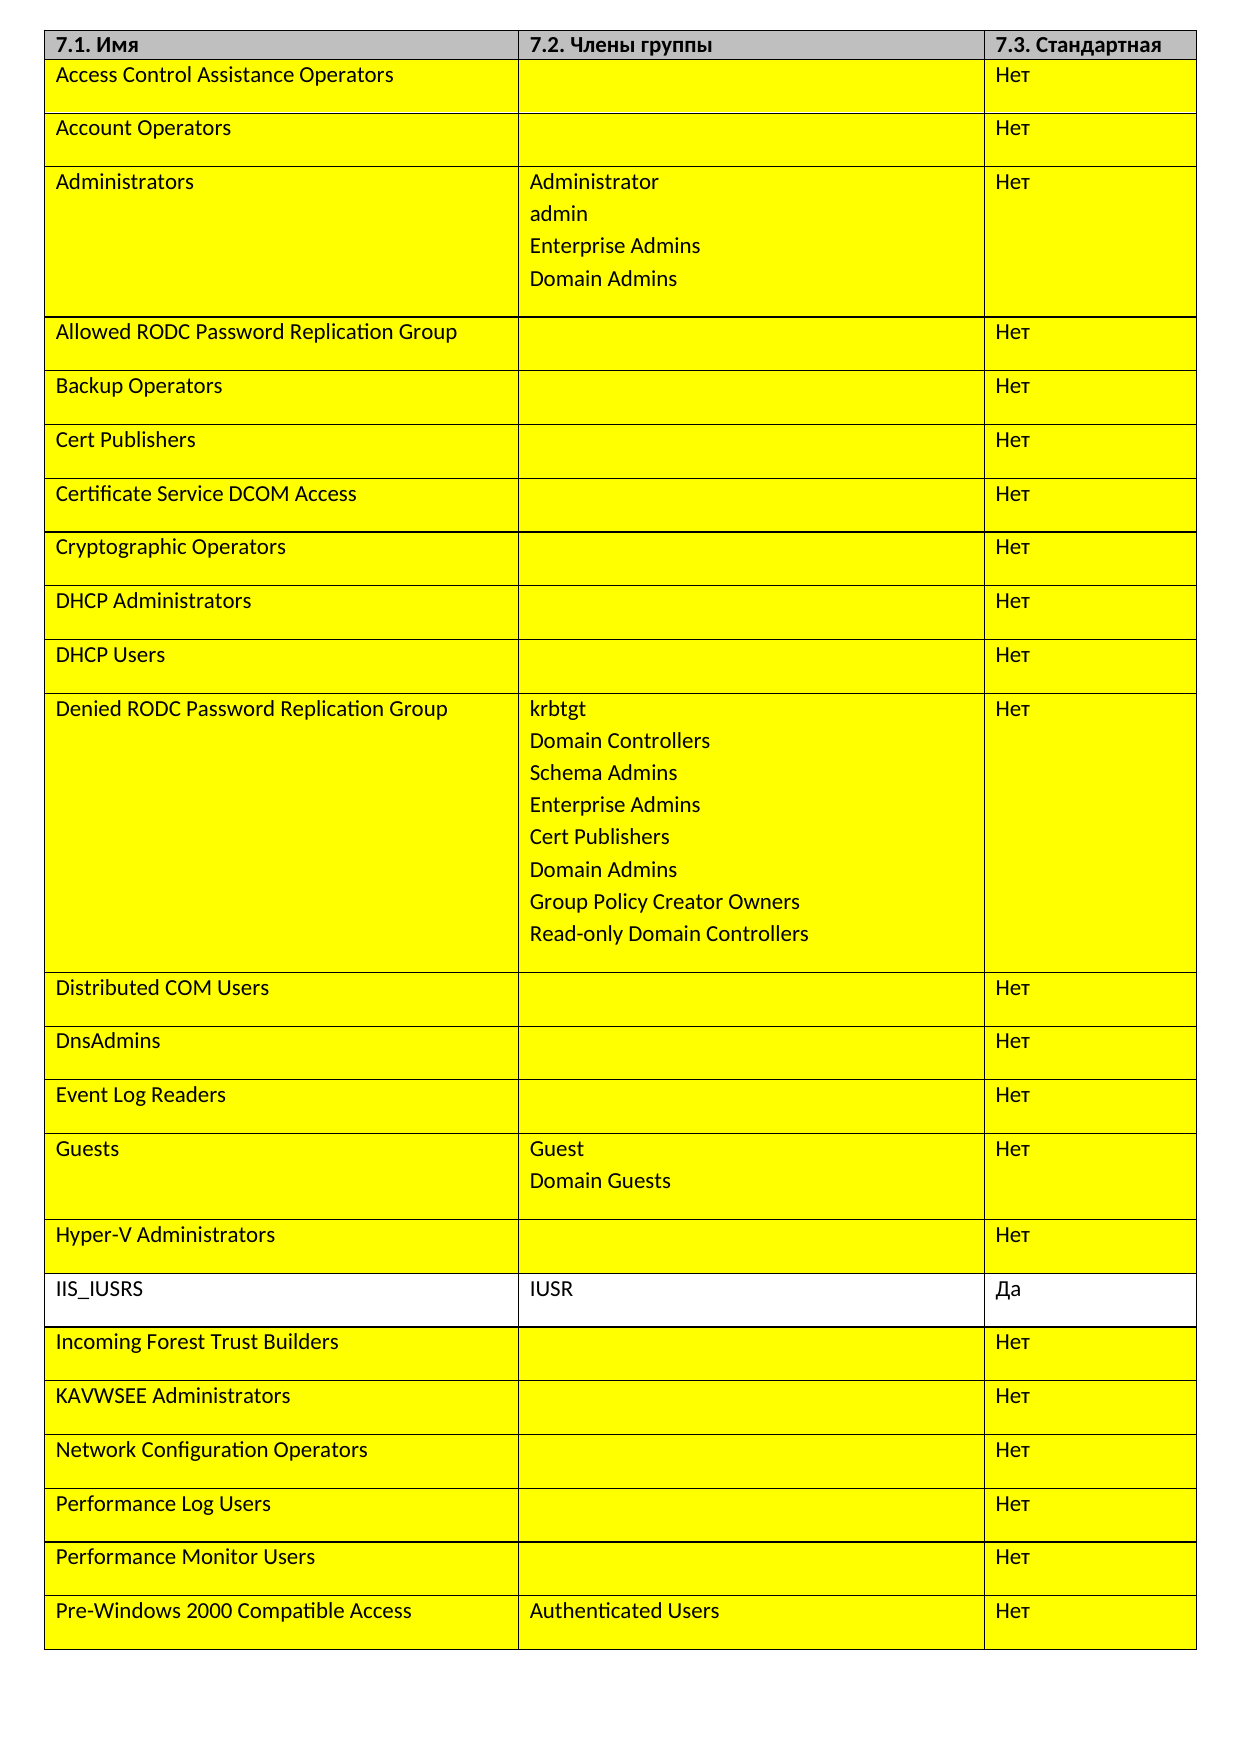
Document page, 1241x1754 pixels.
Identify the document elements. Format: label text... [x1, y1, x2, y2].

table_cell [519, 586, 984, 639]
table_cell Denied RODC Password Replication Group [45, 694, 518, 972]
table_cell Нет [985, 425, 1196, 478]
table_cell Distributed COM Users [45, 973, 518, 1026]
table_cell [519, 60, 984, 112]
table_cell [519, 640, 984, 693]
table_cell [519, 1027, 984, 1079]
table_cell Pre-Windows 2000 Compatible Access [45, 1596, 518, 1649]
table_cell Authenticated Users [519, 1596, 984, 1649]
table_cell [519, 318, 984, 370]
table_cell Нет [985, 1328, 1196, 1380]
table_cell Нет [985, 479, 1196, 531]
table_cell [519, 973, 984, 1026]
table_cell Да [985, 1274, 1196, 1326]
table_cell [519, 1080, 984, 1133]
table_cell DHCP Users [45, 640, 518, 693]
table_cell Нет [985, 1220, 1196, 1273]
table_cell Access Control Assistance Operators [45, 60, 518, 112]
table_cell Нет [985, 694, 1196, 972]
table_cell Нет [985, 533, 1196, 585]
table_cell IUSR [519, 1274, 984, 1326]
table_cell Нет [985, 586, 1196, 639]
table_cell Guest Domain Guests [519, 1134, 984, 1219]
table_cell Нет [985, 1543, 1196, 1595]
table_cell Cryptographic Operators [45, 533, 518, 585]
table_cell Certificate Service DCOM Access [45, 479, 518, 531]
table_cell Event Log Readers [45, 1080, 518, 1133]
table_cell Backup Operators [45, 371, 518, 424]
table_cell Administrator admin Enterprise Admins Domain Admins [519, 167, 984, 316]
table_cell [519, 1435, 984, 1488]
table_cell Нет [985, 60, 1196, 112]
table_cell [519, 479, 984, 531]
table_cell Guests [45, 1134, 518, 1219]
table_cell 7.1. Имя [45, 31, 518, 59]
table_cell [519, 1381, 984, 1434]
table_cell Нет [985, 973, 1196, 1026]
table_cell [519, 1328, 984, 1380]
table_cell [519, 533, 984, 585]
table_cell Нет [985, 1435, 1196, 1488]
table_cell Performance Log Users [45, 1489, 518, 1541]
table_cell Нет [985, 1489, 1196, 1541]
table_cell krbtgt Domain Controllers Schema Admins Enterprise Admins Cert Publishers Domain Admins Group Policy Creator Owners Read-only Domain Controllers [519, 694, 984, 972]
table_cell DnsAdmins [45, 1027, 518, 1079]
table_cell Нет [985, 318, 1196, 370]
table_cell Нет [985, 1080, 1196, 1133]
table_cell Incoming Forest Trust Builders [45, 1328, 518, 1380]
table_cell Нет [985, 371, 1196, 424]
table_cell Administrators [45, 167, 518, 316]
table_cell KAVWSEE Administrators [45, 1381, 518, 1434]
table_cell Нет [985, 1027, 1196, 1079]
table_cell IIS_IUSRS [45, 1274, 518, 1326]
table_cell [519, 1489, 984, 1541]
table_cell Account Operators [45, 114, 518, 166]
table_cell DHCP Administrators [45, 586, 518, 639]
table_cell Нет [985, 1596, 1196, 1649]
table_cell Нет [985, 114, 1196, 166]
table_cell Нет [985, 167, 1196, 316]
table_cell Нет [985, 1381, 1196, 1434]
table_cell [519, 425, 984, 478]
table_cell [519, 1220, 984, 1273]
table_cell Performance Monitor Users [45, 1543, 518, 1595]
table_cell [519, 1543, 984, 1595]
table_cell 7.3. Стандартная [985, 31, 1196, 59]
table_cell [519, 371, 984, 424]
table_cell Hyper-V Administrators [45, 1220, 518, 1273]
table_cell [519, 114, 984, 166]
table_cell Network Configuration Operators [45, 1435, 518, 1488]
table_cell Allowed RODC Password Replication Group [45, 318, 518, 370]
table_cell Нет [985, 1134, 1196, 1219]
table_cell Cert Publishers [45, 425, 518, 478]
table_cell Нет [985, 640, 1196, 693]
table_cell 7.2. Члены группы [519, 31, 984, 59]
